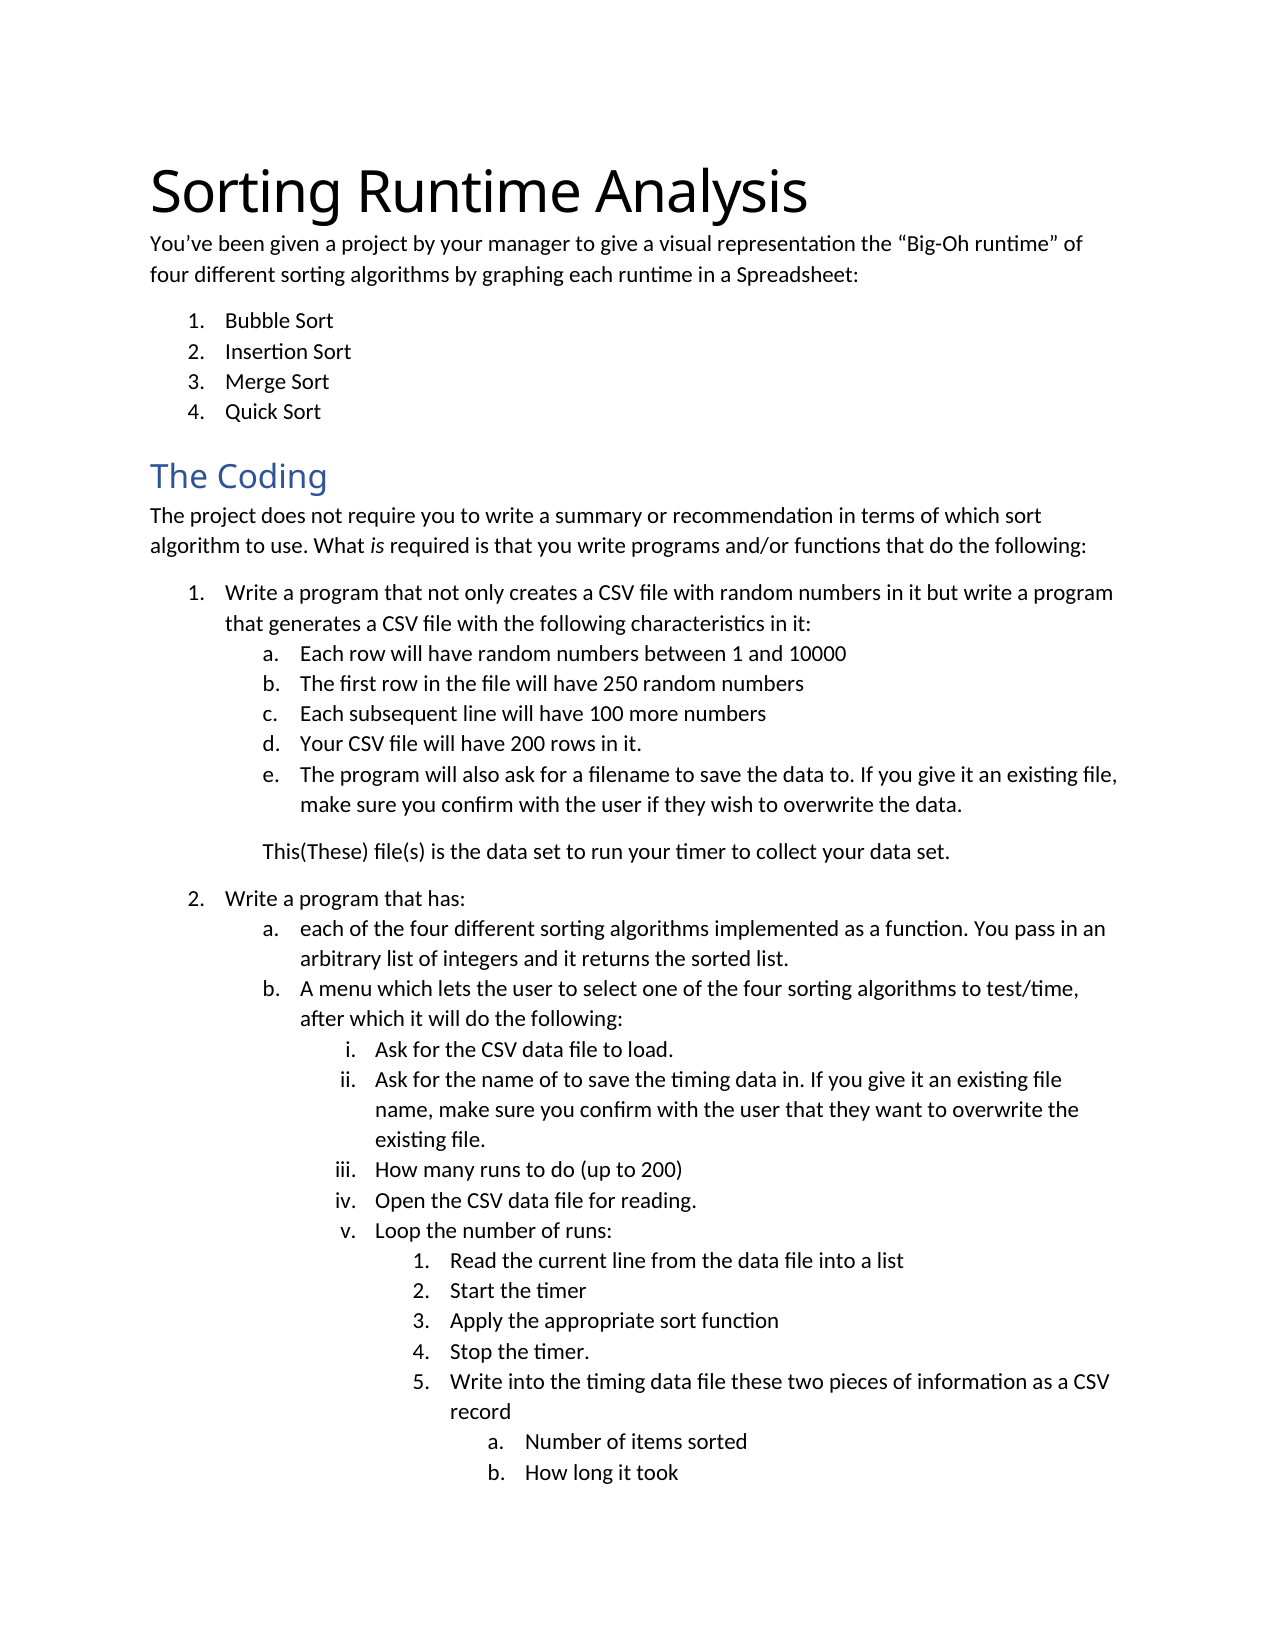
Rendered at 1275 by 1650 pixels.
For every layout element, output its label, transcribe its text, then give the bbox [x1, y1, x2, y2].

list The program will also ask for a filename to save the data to. If you give it an existing file, make sure you confirm with the user if they wish to overwrite the data. [262, 760, 1125, 818]
list Merge Sort [187, 367, 1125, 395]
title Sorting Runtime Analysis [150, 150, 1125, 229]
list Bubble Sort [187, 307, 1125, 334]
list Stop the timer. [412, 1337, 1125, 1365]
list Write a program that not only creates a CSV file with random numbers in it but write a program that generates a CSV file with the following characteristics in it: [187, 578, 1125, 637]
list Start the timer [412, 1276, 1125, 1304]
list Insertion Sort [187, 337, 1125, 365]
list each of the four different sorting algorithms implemented as a function. You pass in an arbitrary list of integers and it returns the sorted list. [262, 914, 1125, 972]
list Loop the number of runs: [356, 1216, 1125, 1244]
text You’ve been given a project by your manager to give a visual representation the “Big-Oh runtime” of four different sorting algorithms by graphing each runtime in a Spreadsheet: [150, 229, 1125, 288]
list Each subsequent line will have 100 more numbers [262, 699, 1125, 727]
list Write a program that has: [187, 884, 1125, 912]
list Read the current line from the data file into a list [412, 1246, 1125, 1274]
list How many runs to do (up to 200) [356, 1156, 1125, 1183]
list Your CSV file will have 200 rows in it. [262, 729, 1125, 757]
text This(These) file(s) is the data set to run your timer to collect your data set. [262, 837, 1125, 865]
text The project does not require you to write a summary or recommendation in terms of which sort algorithm to use. What is required is that you write programs and/or functions that do the following: [150, 501, 1125, 559]
list Quick Sort [187, 397, 1125, 425]
list A menu which lets the user to select one of the four sorting algorithms to test/time, after which it will do the following: [262, 974, 1125, 1032]
list How long it took [487, 1458, 1125, 1486]
subtitle The Coding [150, 452, 1125, 498]
list Open the CSV data file for reading. [356, 1186, 1125, 1214]
list The first row in the file will have 250 random numbers [262, 669, 1125, 697]
list Write into the timing data file these two pieces of information as a CSV record [412, 1367, 1125, 1425]
list Ask for the CSV data file to load. [356, 1035, 1125, 1063]
list Ask for the name of to save the timing data in. If you give it an existing file name, make sure you confirm with the user that they want to overwrite the existing file. [356, 1065, 1125, 1153]
list Apply the appropriate sort function [412, 1307, 1125, 1334]
list Number of items sorted [487, 1427, 1125, 1455]
list Each row will have random numbers between 1 and 10000 [262, 639, 1125, 667]
